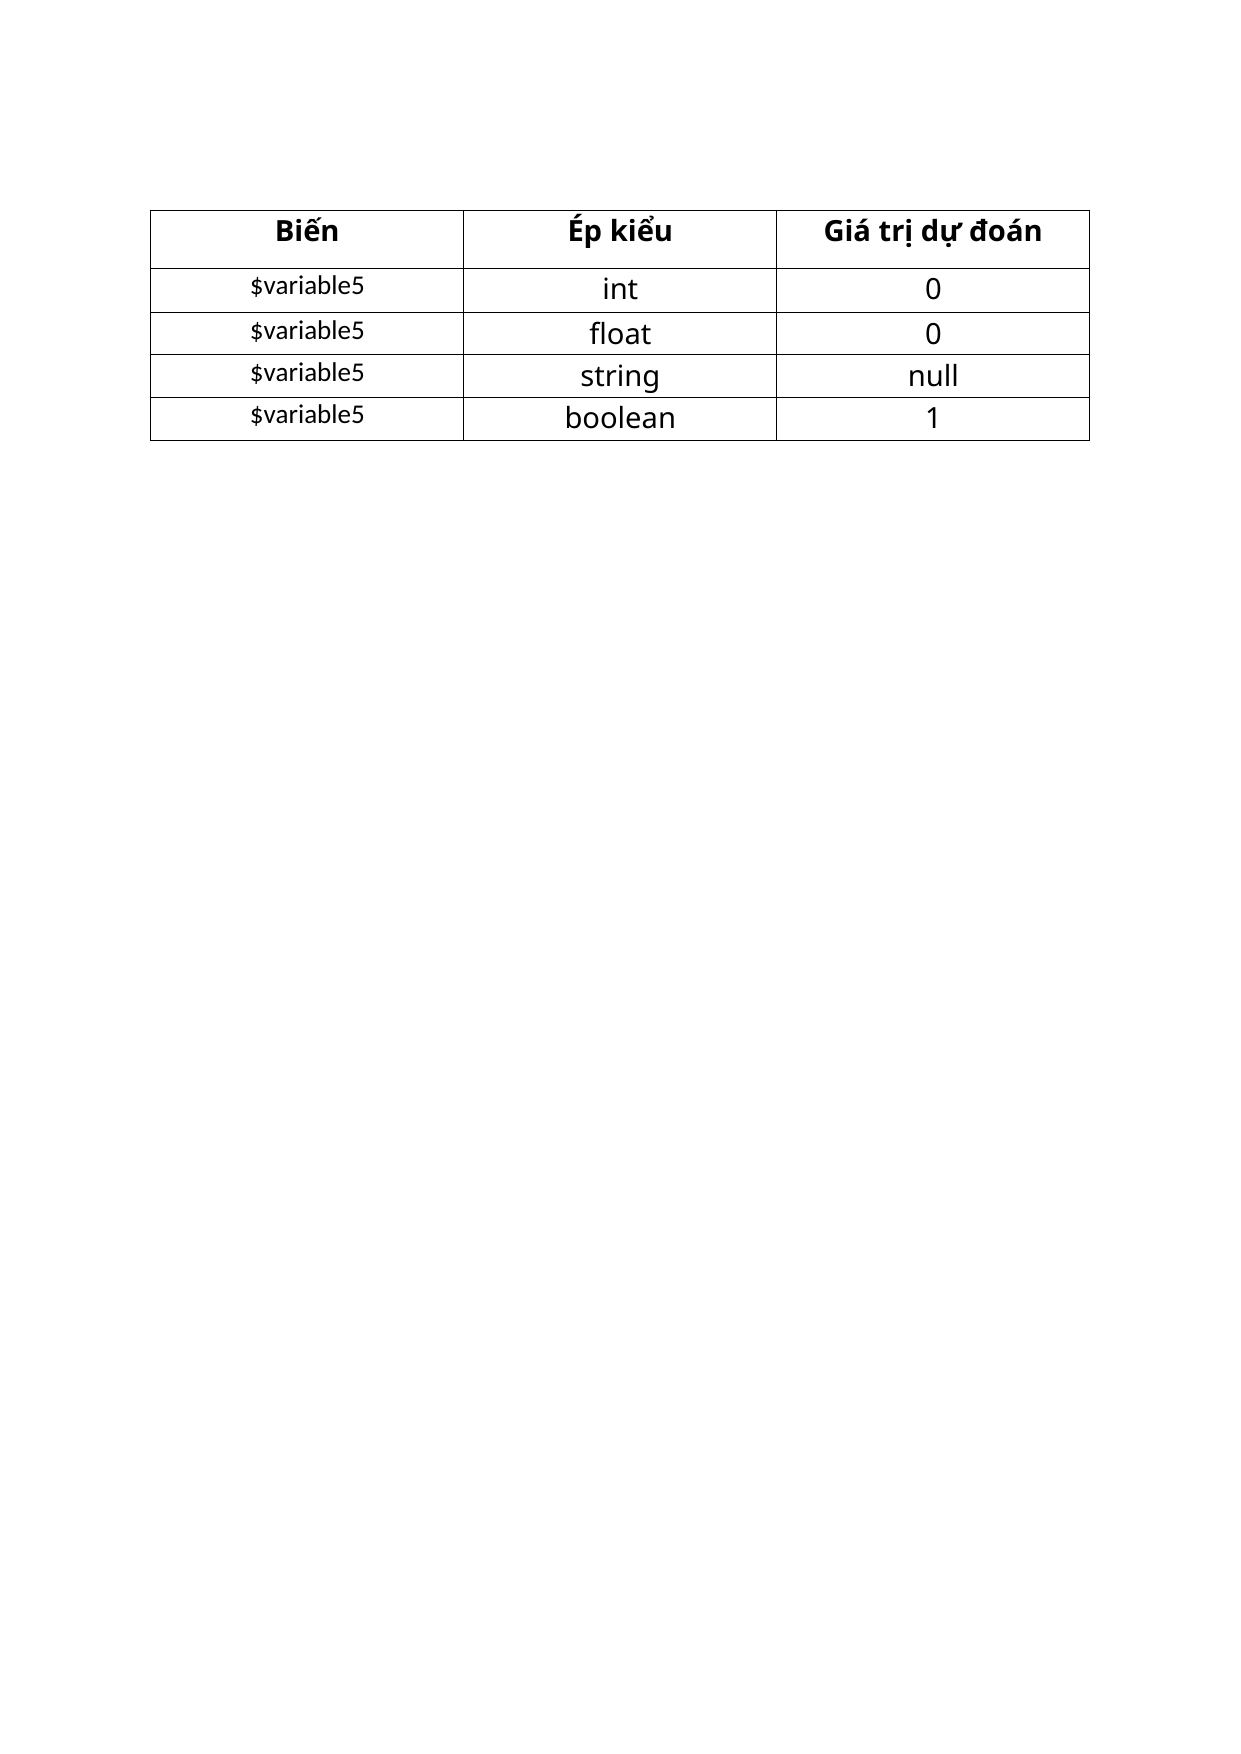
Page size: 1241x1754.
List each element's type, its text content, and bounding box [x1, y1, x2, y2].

table_cell float [464, 313, 776, 354]
table_cell int [464, 269, 776, 312]
table_cell string [464, 355, 776, 397]
table_cell $variable5 [151, 398, 463, 440]
table_cell $variable5 [151, 313, 463, 354]
table_cell null [777, 355, 1089, 397]
table_cell 0 [777, 313, 1089, 354]
table_cell $variable5 [151, 355, 463, 397]
table_header Giá trị dự đoán [777, 211, 1089, 267]
table_cell 1 [777, 398, 1089, 440]
table_header Biến [151, 211, 463, 267]
table_cell $variable5 [151, 269, 463, 312]
table_header Ép kiểu [464, 211, 776, 267]
table_cell boolean [464, 398, 776, 440]
table_cell 0 [777, 269, 1089, 312]
